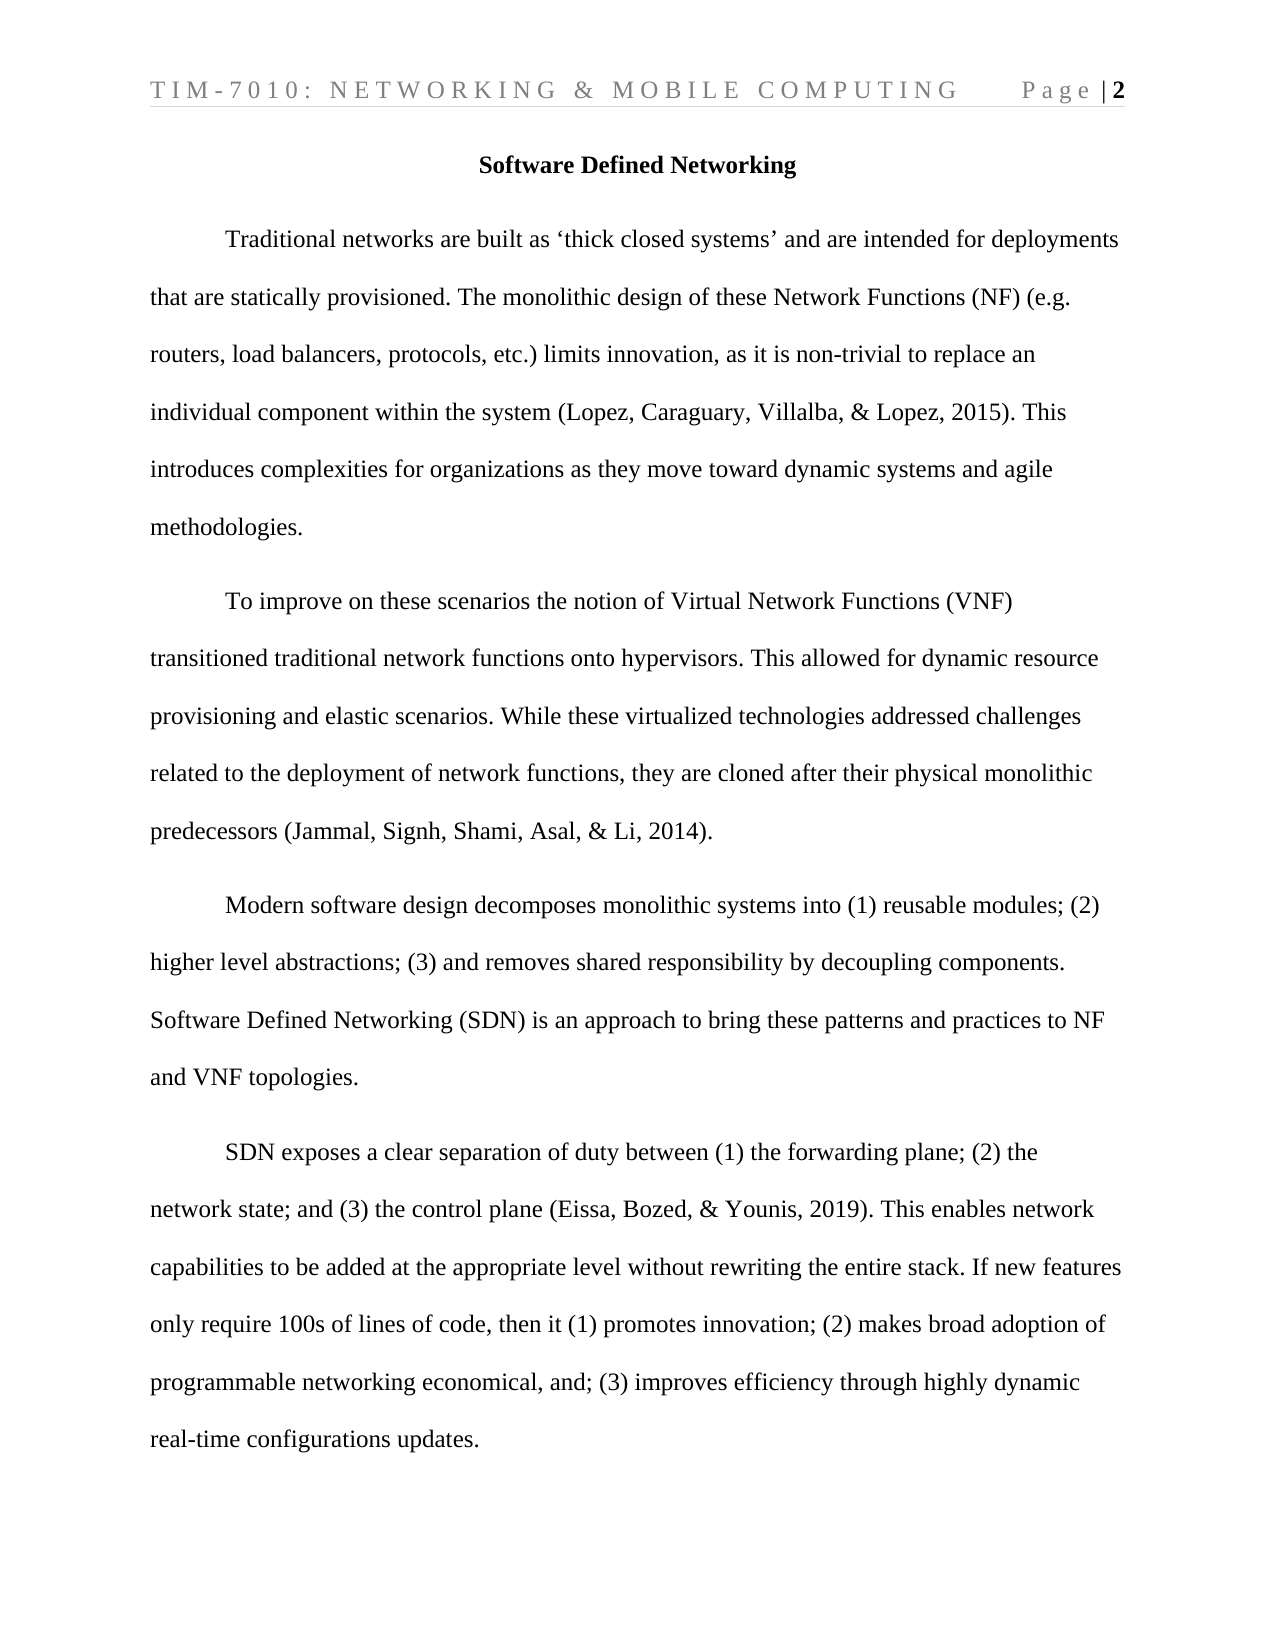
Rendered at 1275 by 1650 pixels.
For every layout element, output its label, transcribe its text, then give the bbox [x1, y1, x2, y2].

text Traditional networks are built as ‘thick closed systems’ and are intended for deployments that are statically provisioned. The monolithic design of these Network Functions (NF) (e.g. routers, load balancers, protocols, etc.) limits innovation, as it is non-trivial to replace an individual component within the system. This introduces complexities for organizations as they move toward dynamic systems and agile methodologies. [150, 224, 1125, 540]
text To improve on these scenarios the notion of Virtual Network Functions (VNF) transitioned traditional network functions onto hypervisors. This allowed for dynamic resource provisioning and elastic scenarios. While these virtualized technologies addressed challenges related to the deployment of network functions, they are cloned after their physical monolithic predecessors. [150, 586, 1125, 844]
text Modern software design decomposes monolithic systems into (1) reusable modules; (2) higher level abstractions; (3) and removes shared responsibility by decoupling components. Software Defined Networking (SDN) is an approach to bring these patterns and practices to NF and VNF topologies. [150, 890, 1125, 1091]
text SDN exposes a clear separation of duty between (1) the forwarding plane; (2) the network state; and (3) the control plane. This enables network capabilities to be added at the appropriate level without rewriting the entire stack. If new features only require 100s of lines of code, then it (1) promotes innovation; (2) makes broad adoption of programmable networking economical, and; (3) improves efficiency through highly dynamic real-time configurations updates. [150, 1137, 1125, 1453]
subtitle Software Defined Networking [150, 150, 1125, 179]
